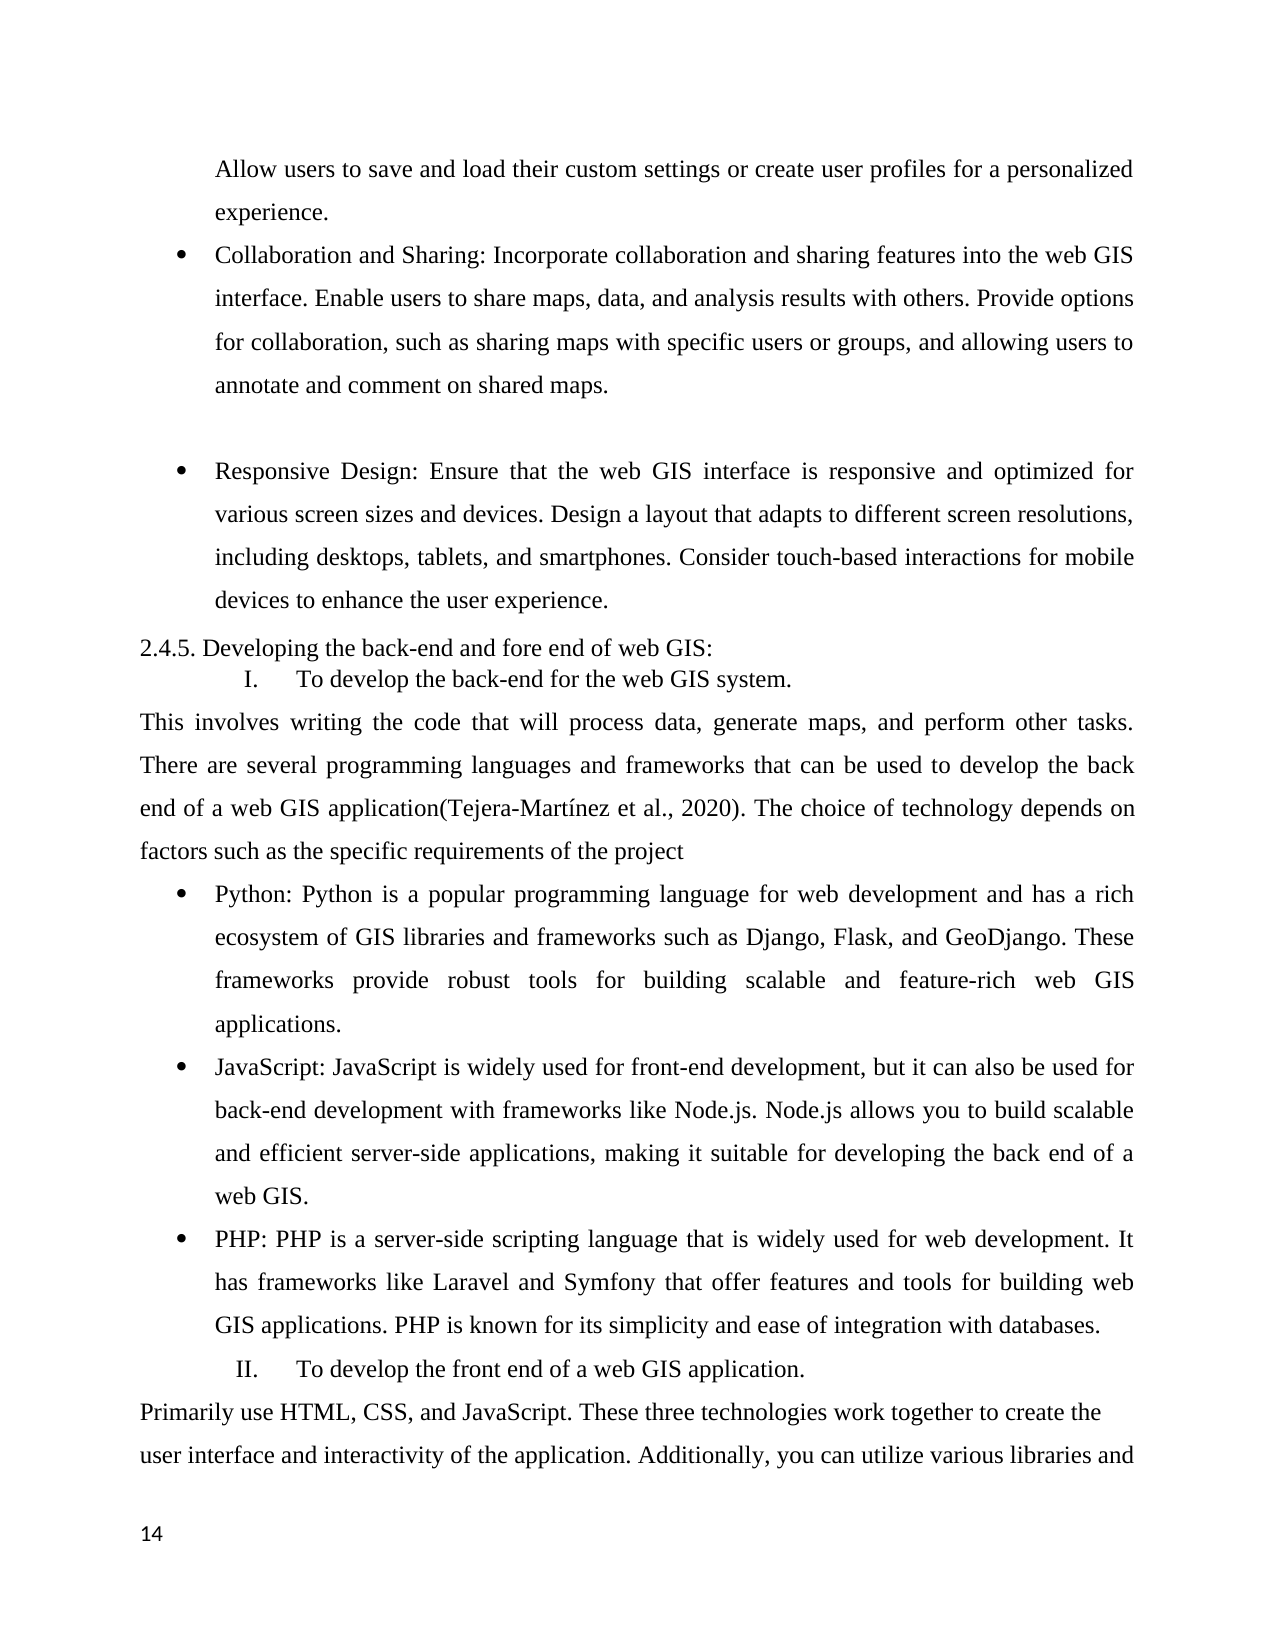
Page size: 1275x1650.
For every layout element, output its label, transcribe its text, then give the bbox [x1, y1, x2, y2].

text This involves writing the code that will process data, generate maps, and perform other tasks. There are several programming languages and frameworks that can be used to develop the back end of a web GIS application. The choice of technology depends on factors such as the specific requirements of the project [139, 707, 1135, 865]
list To develop the back-end for the web GIS system. [258, 664, 1135, 692]
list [177, 154, 1135, 226]
list Collaboration and Sharing: Incorporate collaboration and sharing features into the web GIS interface. Enable users to share maps, data, and analysis results with others. Provide options for collaboration, such as sharing maps with specific users or groups, and allowing users to annotate and comment on shared maps. [177, 240, 1135, 398]
list Python: Python is a popular programming language for web development and has a rich ecosystem of GIS libraries and frameworks such as Django, Flask, and GeoDjango. These frameworks provide robust tools for building scalable and feature-rich web GIS applications. [177, 879, 1135, 1037]
list JavaScript: JavaScript is widely used for front-end development, but it can also be used for back-end development with frameworks like Node.js. Node.js allows you to build scalable and efficient server-side applications, making it suitable for developing the back end of a web GIS. [177, 1052, 1135, 1210]
list To develop the front end of a web GIS application. [258, 1354, 1135, 1382]
subtitle 2.4.5. Developing the back-end and fore end of web GIS: [139, 633, 1135, 661]
list PHP: PHP is a server-side scripting language that is widely used for web development. It has frameworks like Laravel and Symfony that offer features and tools for building web GIS applications. PHP is known for its simplicity and ease of integration with databases. [177, 1224, 1135, 1339]
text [139, 1397, 1135, 1469]
list Responsive Design: Ensure that the web GIS interface is responsive and optimized for various screen sizes and devices. Design a layout that adapts to different screen resolutions, including desktops, tablets, and smartphones. Consider touch-based interactions for mobile devices to enhance the user experience. [177, 456, 1135, 614]
